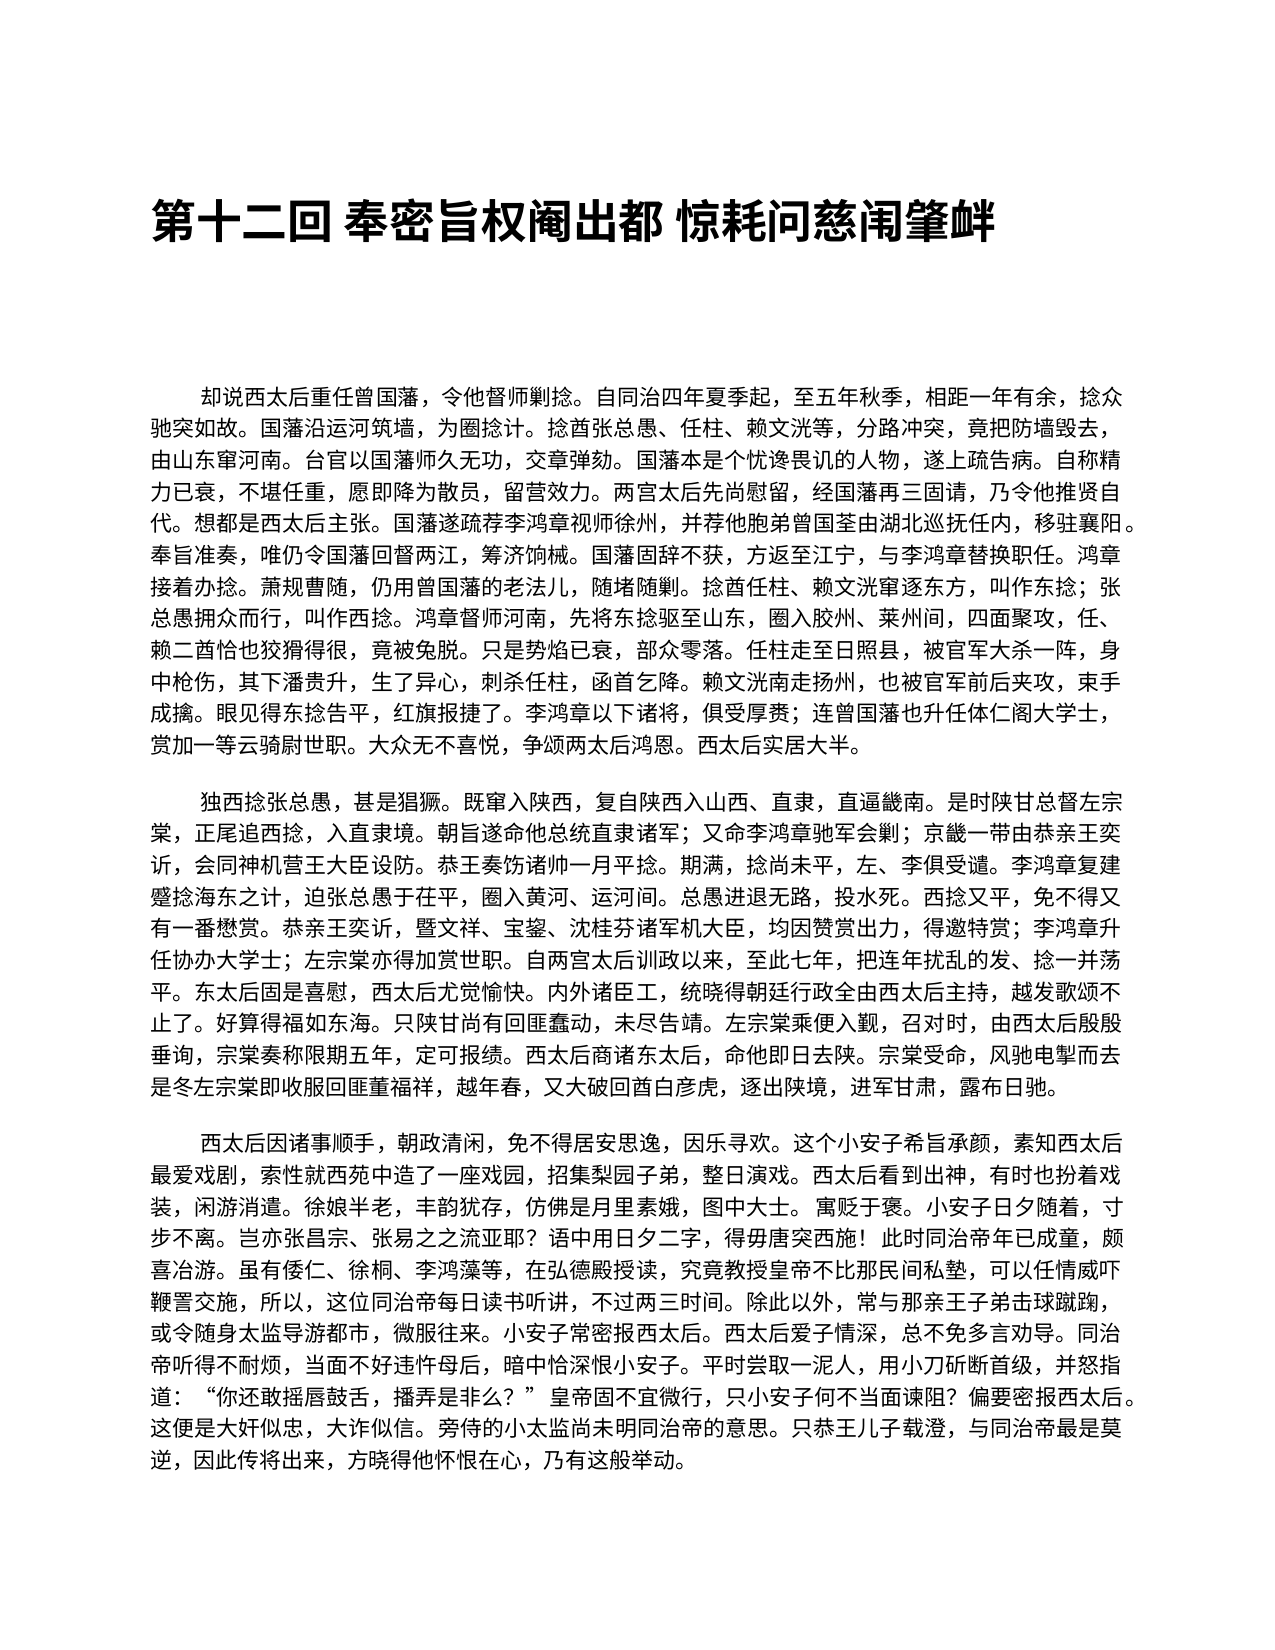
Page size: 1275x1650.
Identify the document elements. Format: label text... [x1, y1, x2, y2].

text 西太后因诸事顺手，朝政清闲，免不得居安思逸，因乐寻欢。这个小安子希旨承颜，素知西太后最爱戏剧，索性就西苑中造了一座戏园，招集梨园子弟，整日演戏。西太后看到出神，有时也扮着戏装，闲游消遣。徐娘半老，丰韵犹存，仿佛是月里素娥，图中大士。寓贬于褒。小安子日夕随着，寸步不离。岂亦张昌宗、张易之之流亚耶？语中用日夕二字，得毋唐突西施！此时同治帝年已成童，颇喜冶游。虽有倭仁、徐桐、李鸿藻等，在弘德殿授读，究竟教授皇帝不比那民间私墊，可以任情威吓，鞭詈交施，所以，这位同治帝每日读书听讲，不过两三时间。除此以外，常与那亲王子弟击球蹴踘，或令随身太监导游都市，微服往来。小安子常密报西太后。西太后爱子情深，总不免多言劝导。同治帝听得不耐烦，当面不好违忤母后，暗中恰深恨小安子。平时尝取一泥人，用小刀斫断首级，并怒指道：“你还敢摇唇鼓舌，播弄是非么？”皇帝固不宜微行，只小安子何不当面谏阻？偏要密报西太后。这便是大奸似忠，大诈似信。旁侍的小太监尚未明同治帝的意思。只恭王儿子载澄，与同治帝最是莫逆，因此传将出来，方晓得他怀恨在心，乃有这般举动。 [150, 1126, 1125, 1475]
subtitle 第十二回 奉密旨权阉出都 惊耗问慈闱肇衅 [150, 185, 1125, 252]
text 独西捻张总愚，甚是猖獗。既窜入陕西，复自陕西入山西、直隶，直逼畿南。是时陕甘总督左宗棠，正尾追西捻，入直隶境。朝旨遂命他总统直隶诸军；又命李鸿章驰军会剿；京畿一带由恭亲王奕䜣，会同神机营王大臣设防。恭王奏饬诸帅一月平捻。期满，捻尚未平，左、李俱受谴。李鸿章复建蹙捻海东之计，迫张总愚于茌平，圈入黄河、运河间。总愚进退无路，投水死。西捻又平，免不得又有一番懋赏。恭亲王奕䜣，暨文祥、宝鋆、沈桂芬诸军机大臣，均因赞赏出力，得邀特赏；李鸿章升任协办大学士；左宗棠亦得加赏世职。自两宫太后训政以来，至此七年，把连年扰乱的发、捻一并荡平。东太后固是喜慰，西太后尤觉愉快。内外诸臣工，统晓得朝廷行政全由西太后主持，越发歌颂不止了。好算得福如东海。只陕甘尚有回匪蠢动，未尽告靖。左宗棠乘便入觐，召对时，由西太后殷殷垂询，宗棠奏称限期五年，定可报绩。西太后商诸东太后，命他即日去陕。宗棠受命，风驰电掣而去。是冬左宗棠即收服回匪董福祥，越年春，又大破回酋白彦虎，逐出陕境，进军甘肃，露布日驰。 [150, 785, 1125, 1101]
text 却说西太后重任曾国藩，令他督师剿捻。自同治四年夏季起，至五年秋季，相距一年有余，捻众驰突如故。国藩沿运河筑墙，为圈捻计。捻酋张总愚、任柱、赖文洸等，分路冲突，竟把防墙毁去，由山东窜河南。台官以国藩师久无功，交章弹劾。国藩本是个忧谗畏讥的人物，遂上疏告病。自称精力已衰，不堪任重，愿即降为散员，留营效力。两宫太后先尚慰留，经国藩再三固请，乃令他推贤自代。想都是西太后主张。国藩遂疏荐李鸿章视师徐州，并荐他胞弟曾国荃由湖北巡抚任内，移驻襄阳。奉旨准奏，唯仍令国藩回督两江，筹济饷械。国藩固辞不获，方返至江宁，与李鸿章替换职任。鸿章接着办捻。萧规曹随，仍用曾国藩的老法儿，随堵随剿。捻酋任柱、赖文洸窜逐东方，叫作东捻；张总愚拥众而行，叫作西捻。鸿章督师河南，先将东捻驱至山东，圈入胶州、莱州间，四面聚攻，任、赖二酋恰也狡猾得很，竟被兔脱。只是势焰已衰，部众零落。任柱走至日照县，被官军大杀一阵，身中枪伤，其下潘贵升，生了异心，刺杀任柱，函首乞降。赖文洸南走扬州，也被官军前后夹攻，束手成擒。眼见得东捻告平，红旗报捷了。李鸿章以下诸将，俱受厚赉；连曾国藩也升任体仁阁大学士，赏加一等云骑尉世职。大众无不喜悦，争颂两太后鸿恩。西太后实居大半。 [150, 380, 1125, 760]
